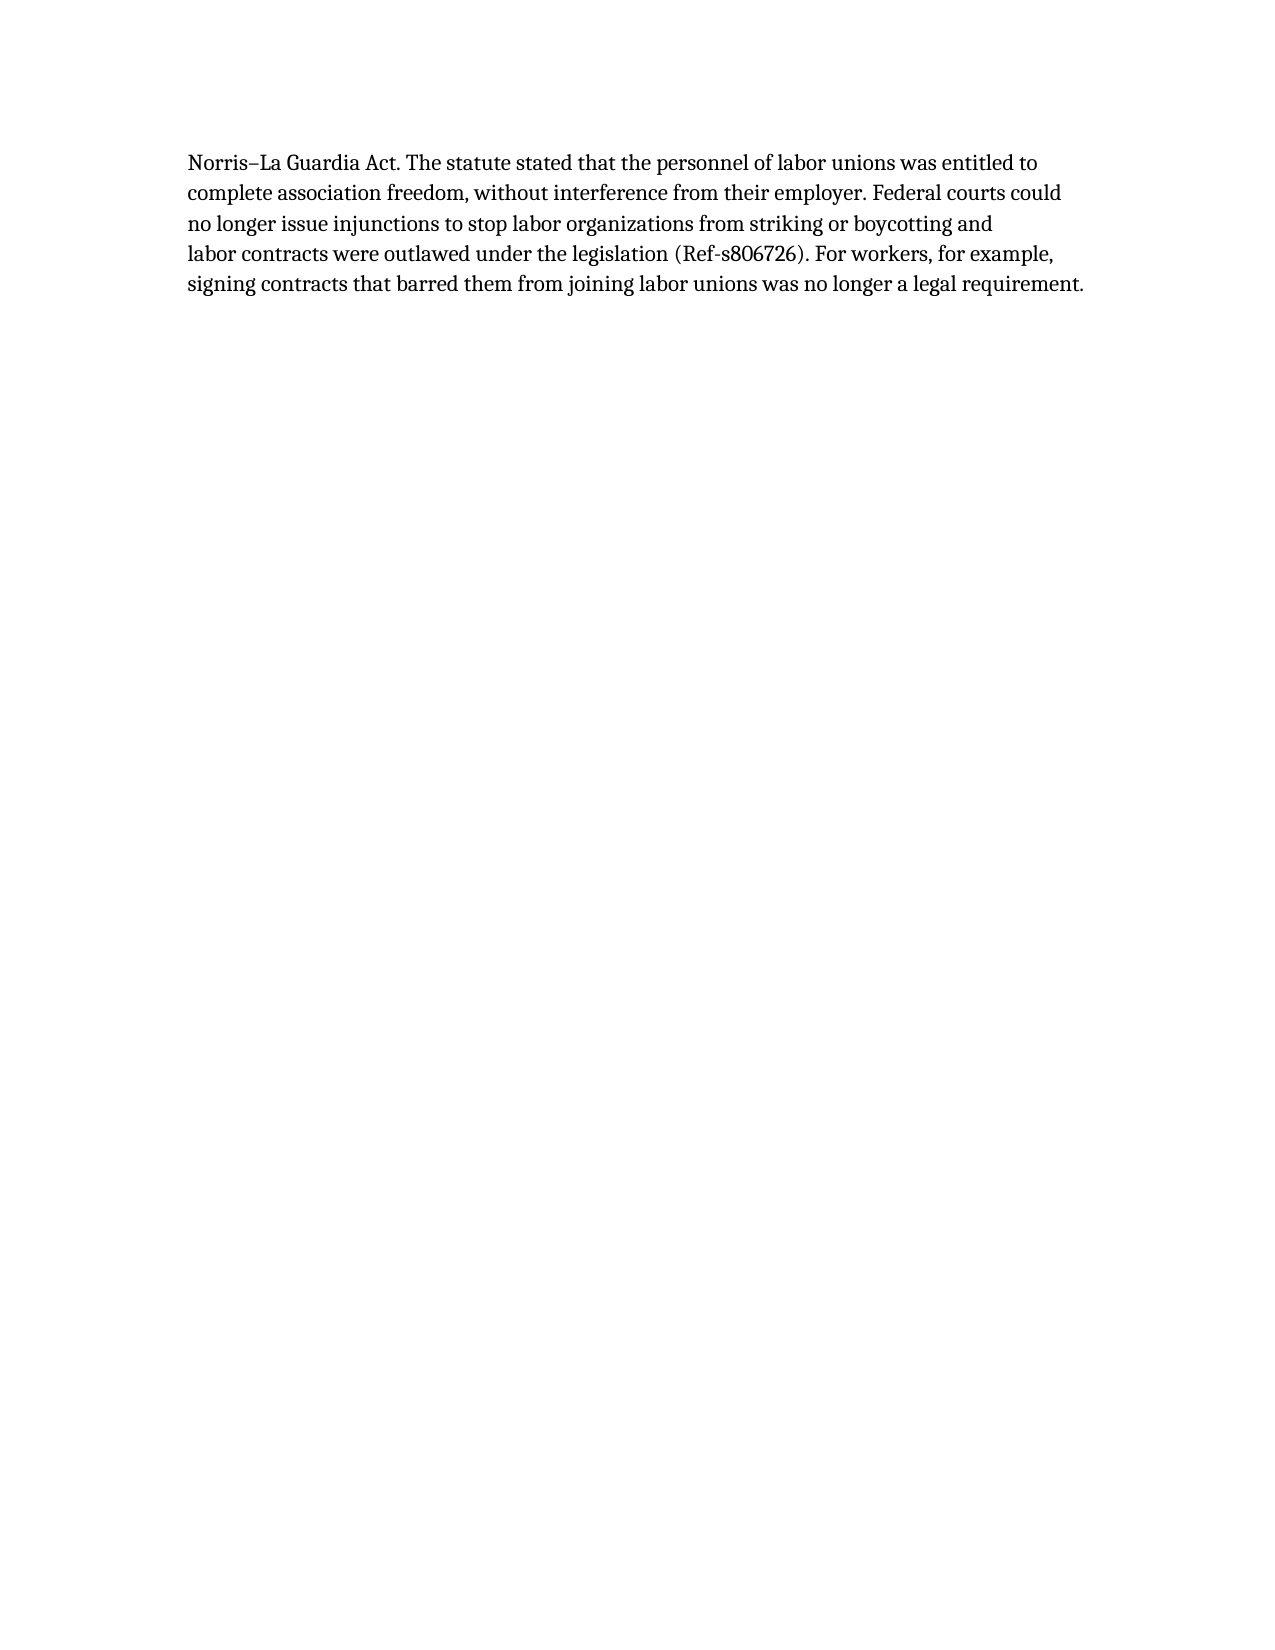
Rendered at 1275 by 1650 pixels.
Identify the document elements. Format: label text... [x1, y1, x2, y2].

text Norris–La Guardia Act. The statute stated that the personnel of labor unions was entitled to complete association freedom, without interference from their employer. Federal courts could no longer issue injunctions to stop labor organizations from striking or boycotting and labor contracts were outlawed under the legislation (Ref-s806726). For workers, for example, signing contracts that barred them from joining labor unions was no longer a legal requirement. [187, 150, 1087, 297]
